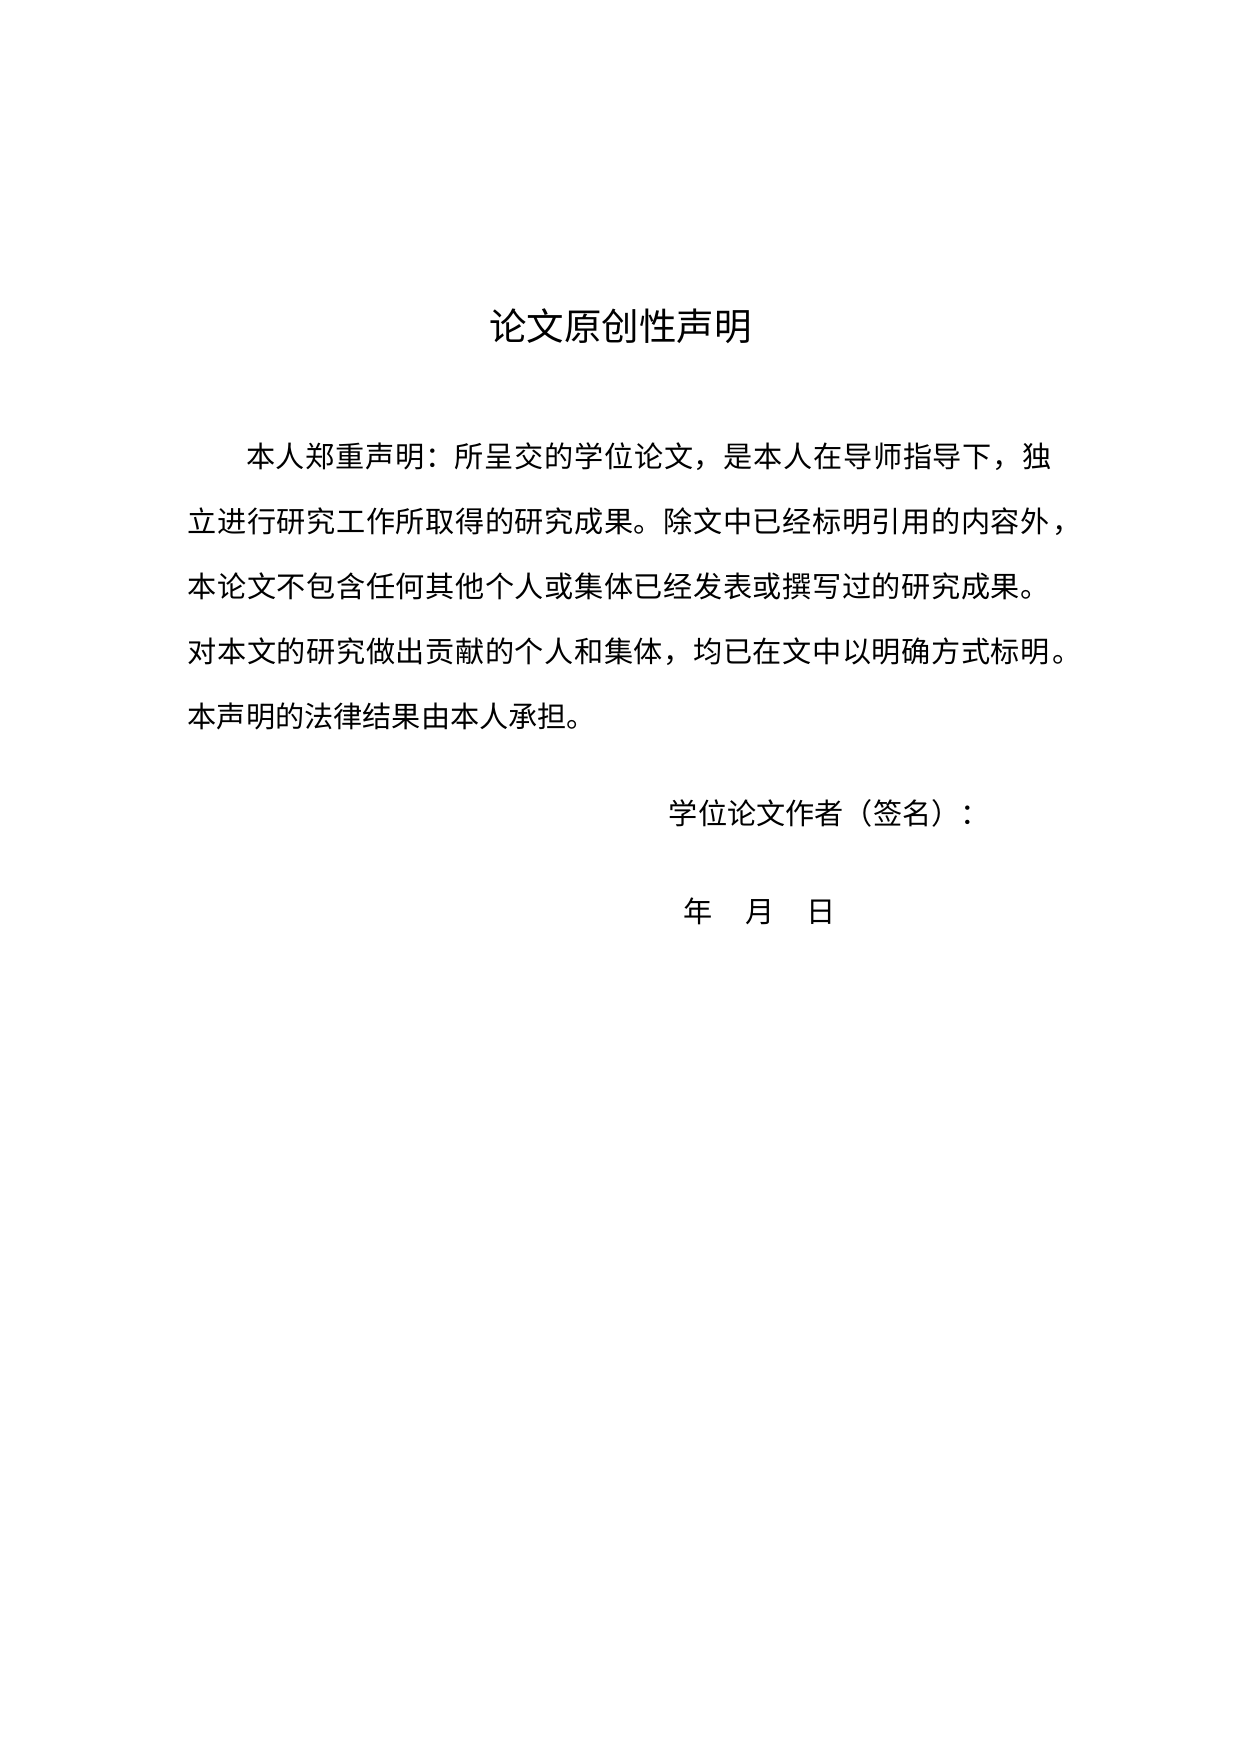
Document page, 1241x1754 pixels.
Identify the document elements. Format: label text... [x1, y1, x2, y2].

text 论文原创性声明 [187, 292, 1053, 357]
text 学位论文作者（签名）： [187, 779, 1053, 844]
text 本人郑重声明：所呈交的学位论文，是本人在导师指导下，独立进行研究工作所取得的研究成果。除文中已经标明引用的内容外，本论文不包含任何其他个人或集体已经发表或撰写过的研究成果。对本文的研究做出贡献的个人和集体，均已在文中以明确方式标明。本声明的法律结果由本人承担。 [187, 422, 1053, 747]
text 年 月 日 [187, 877, 1053, 942]
